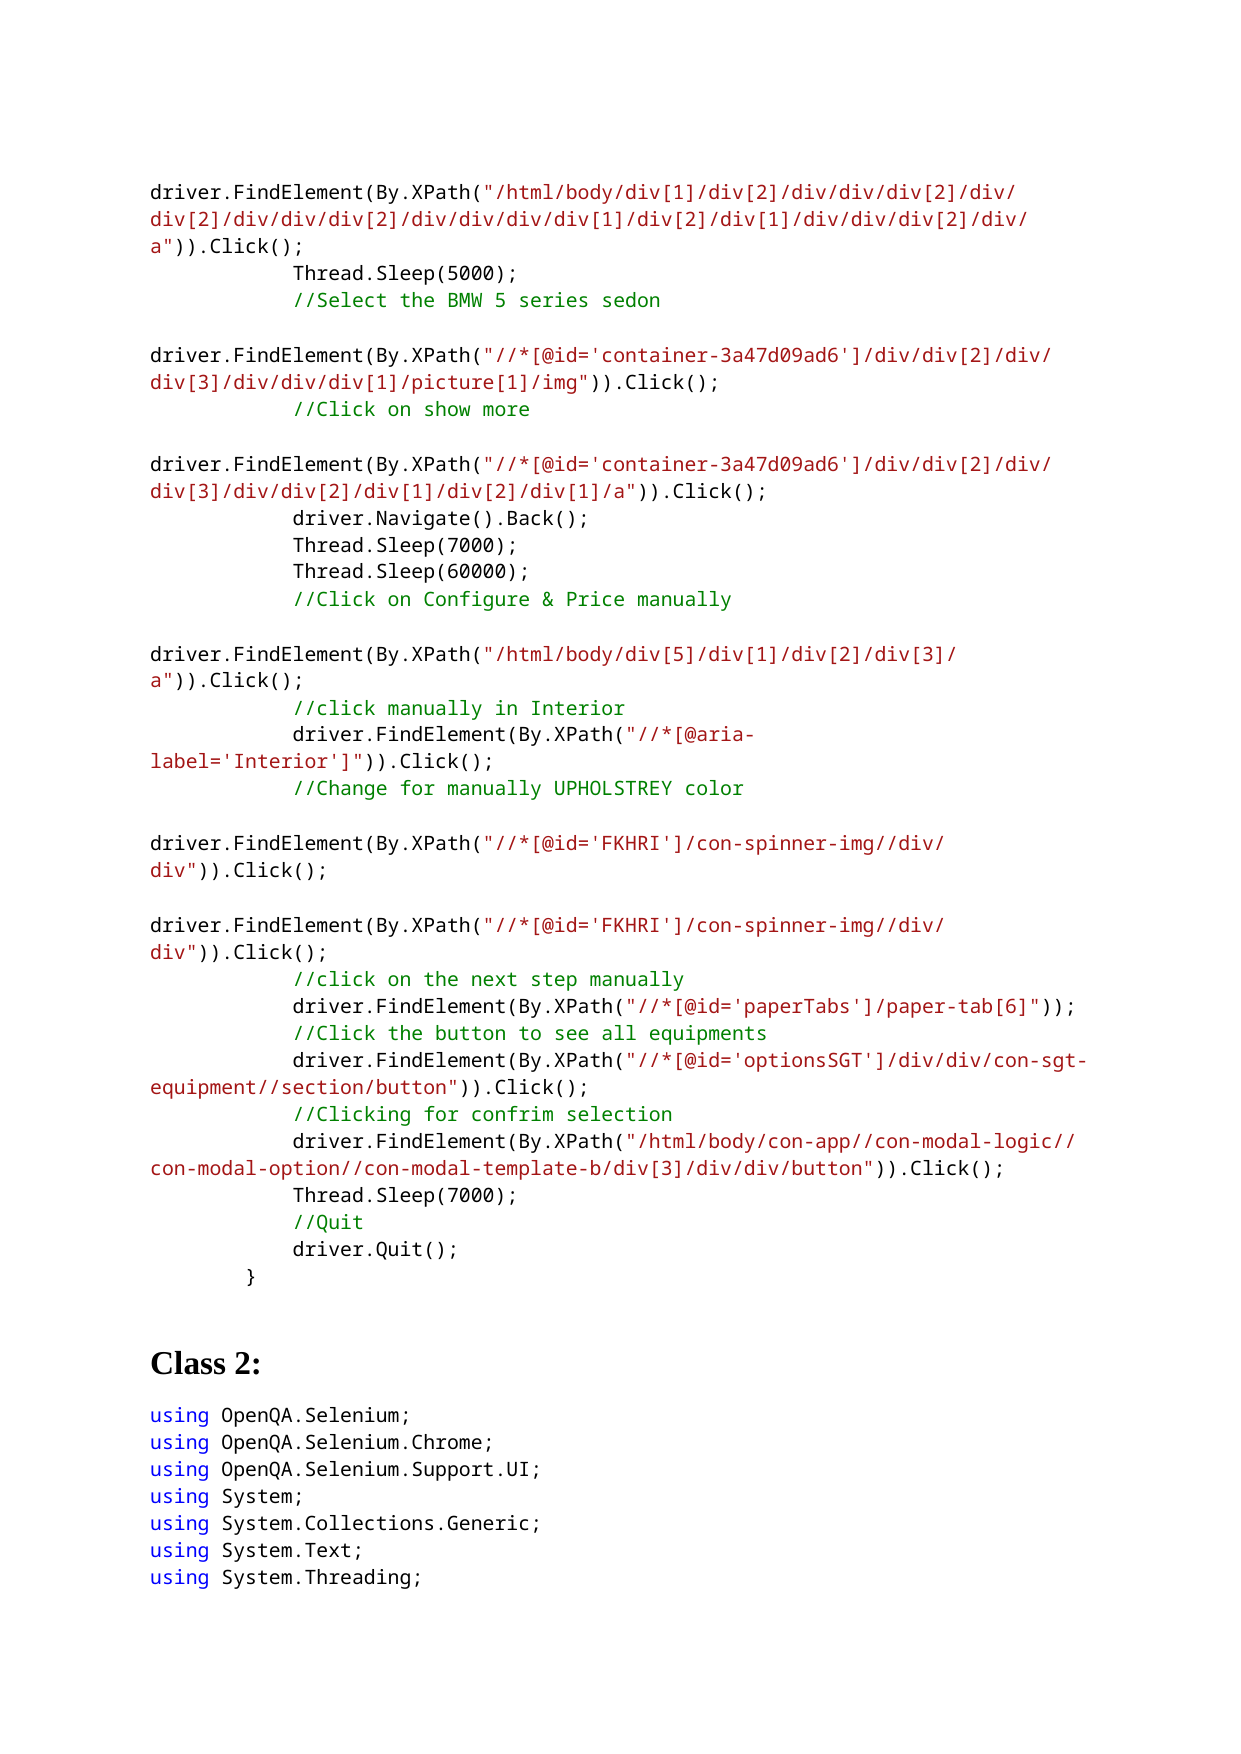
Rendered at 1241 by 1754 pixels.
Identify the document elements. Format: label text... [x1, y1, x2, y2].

text Thread.Sleep(7000); [150, 1181, 1090, 1208]
text using System.Threading; [150, 1563, 1090, 1590]
text using OpenQA.Selenium; [150, 1401, 1090, 1428]
text Thread.Sleep(60000); [150, 558, 1090, 585]
text using OpenQA.Selenium.Chrome; [150, 1428, 1090, 1455]
text driver.FindElement(By.XPath("/html/body/div[1]/div[2]/div/div/div[2]/div/div[2]/div/div/div[2]/div/div/div/div[1]/div[2]/div[1]/div/div/div[2]/div/a")).Click(); [150, 150, 1090, 259]
text using System.Text; [150, 1536, 1090, 1563]
text driver.Quit(); [150, 1235, 1090, 1262]
text driver.FindElement(By.XPath("//*[@aria-label='Interior']")).Click(); [150, 721, 1090, 775]
text //Clicking for confrim selection [150, 1101, 1090, 1127]
text using System; [150, 1482, 1090, 1509]
text driver.FindElement(By.XPath("/html/body/div[5]/div[1]/div[2]/div[3]/a")).Click(); [150, 612, 1090, 694]
text driver.FindElement(By.XPath("/html/body/con-app//con-modal-logic//con-modal-option//con-modal-template-b/div[3]/div/div/button")).Click(); [150, 1127, 1090, 1181]
text driver.FindElement(By.XPath("//*[@id='container-3a47d09ad6']/div/div[2]/div/div[3]/div/div[2]/div[1]/div[2]/div[1]/a")).Click(); [150, 422, 1090, 504]
text driver.FindElement(By.XPath("//*[@id='paperTabs']/paper-tab[6]")); [150, 993, 1090, 1019]
text driver.Navigate().Back(); [150, 504, 1090, 531]
text driver.FindElement(By.XPath("//*[@id='optionsSGT']/div/div/con-sgt-equipment//section/button")).Click(); [150, 1047, 1090, 1101]
text } [150, 1262, 1090, 1289]
text //Select the BMW 5 series sedon [150, 286, 1090, 313]
text //Change for manually UPHOLSTREY color [150, 775, 1090, 802]
text using OpenQA.Selenium.Support.UI; [150, 1455, 1090, 1482]
text using System.Collections.Generic; [150, 1509, 1090, 1536]
text //click on the next step manually [150, 966, 1090, 993]
text //Quit [150, 1208, 1090, 1235]
text Thread.Sleep(5000); [150, 259, 1090, 286]
text driver.FindElement(By.XPath("//*[@id='FKHRI']/con-spinner-img//div/div")).Click(); [150, 884, 1090, 966]
text Class 2: [150, 1343, 1090, 1382]
text driver.FindElement(By.XPath("//*[@id='FKHRI']/con-spinner-img//div/div")).Click(); [150, 802, 1090, 884]
text driver.FindElement(By.XPath("//*[@id='container-3a47d09ad6']/div/div[2]/div/div[3]/div/div/div[1]/picture[1]/img")).Click(); [150, 313, 1090, 395]
text //Click the button to see all equipments [150, 1019, 1090, 1047]
text //Click on Configure & Price manually [150, 585, 1090, 612]
text //click manually in Interior [150, 694, 1090, 721]
text Thread.Sleep(7000); [150, 531, 1090, 558]
text //Click on show more [150, 395, 1090, 422]
